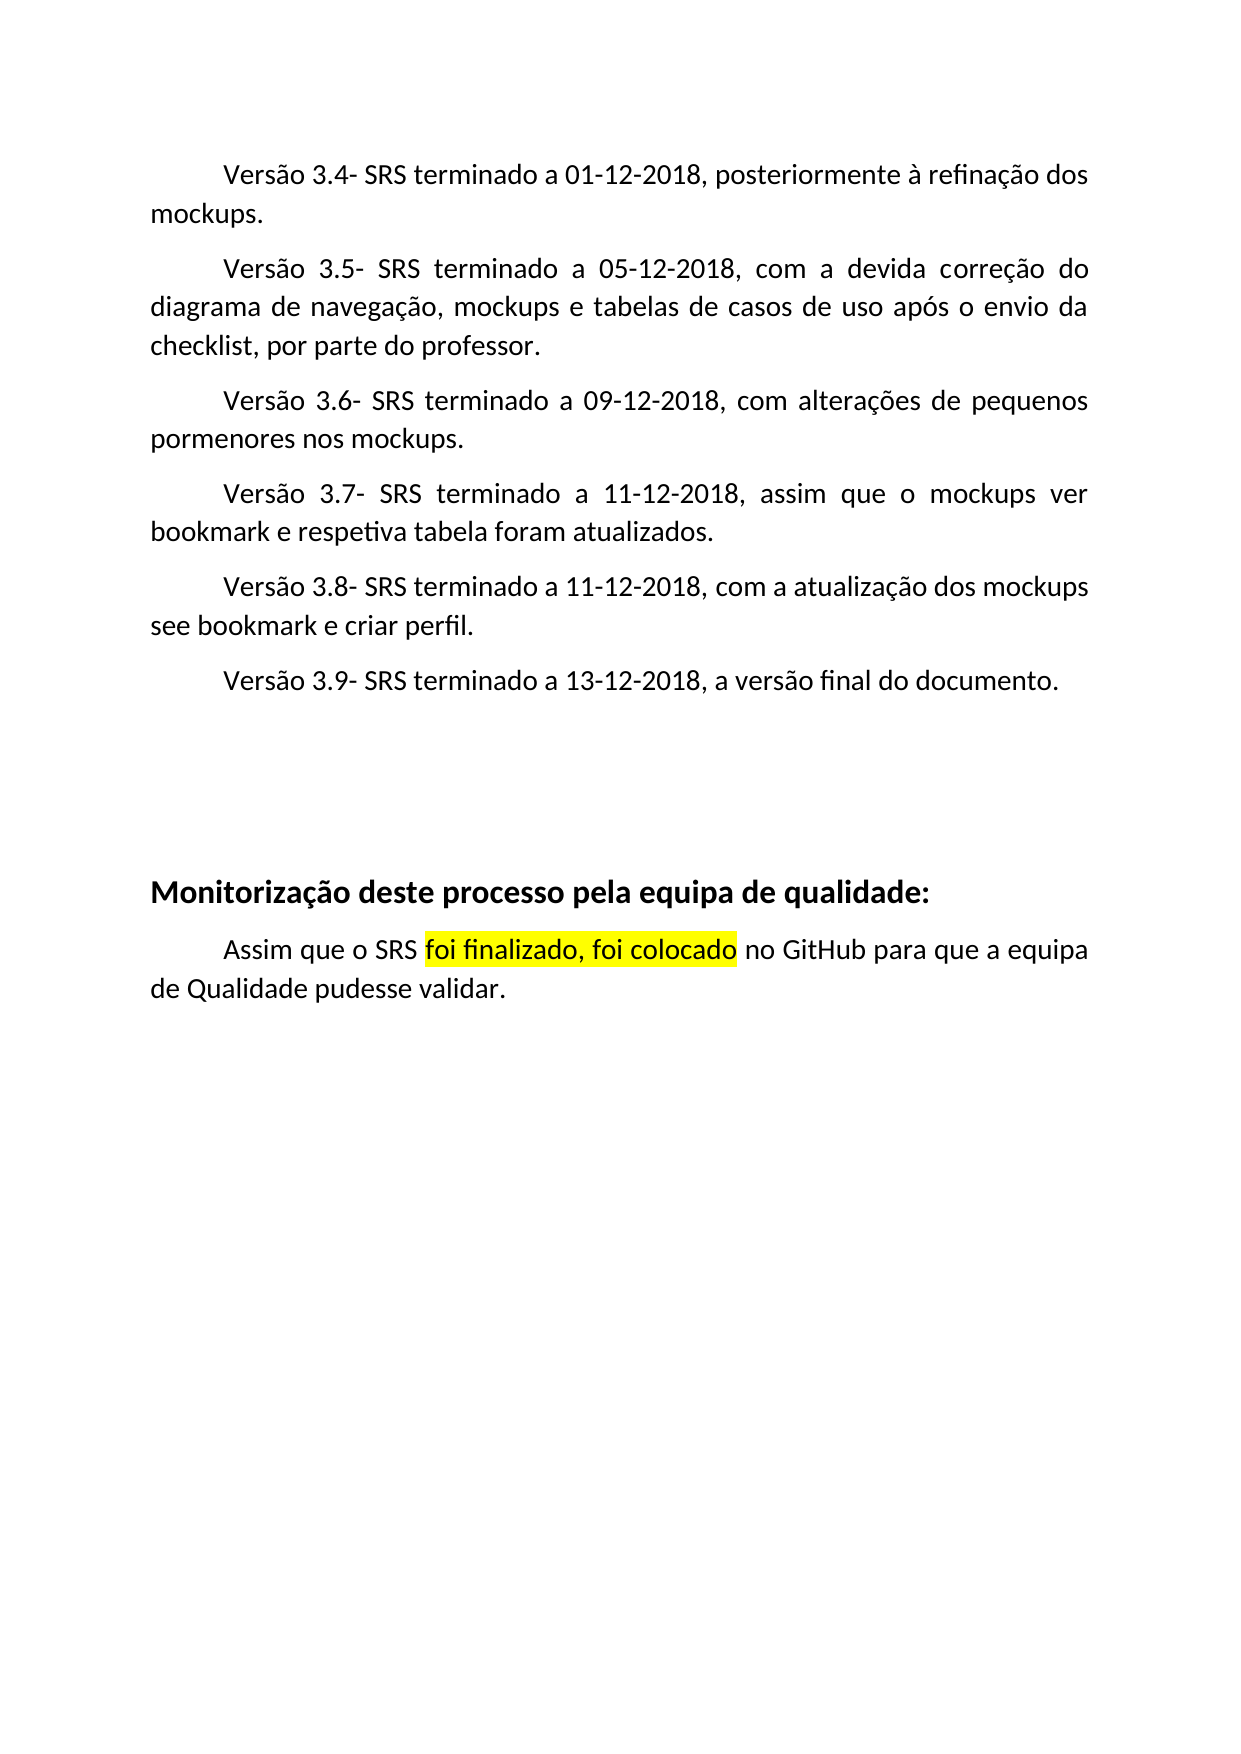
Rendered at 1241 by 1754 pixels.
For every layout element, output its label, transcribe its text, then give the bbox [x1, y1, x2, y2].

text Versão 3.5- SRS terminado a 05-12-2018, com a devida correção do diagrama de navegação, mockups e tabelas de casos de uso após o envio da checklist, por parte do professor. [150, 250, 1089, 362]
text Versão 3.7- SRS terminado a 11-12-2018, assim que o mockups ver bookmark e respetiva tabela foram atualizados. [150, 475, 1089, 549]
text Monitorização deste processo pela equipa de qualidade: [150, 871, 1089, 912]
text Versão 3.6- SRS terminado a 09-12-2018, com alterações de pequenos pormenores nos mockups. [150, 382, 1089, 456]
text Versão 3.4- SRS terminado a 01-12-2018, posteriormente à refinação dos mockups. [150, 156, 1089, 230]
text Assim que o SRS foi finalizado, foi colocado no GitHub para que a equipa de Qualidade pudesse validar. [150, 931, 1089, 1006]
text Versão 3.9- SRS terminado a 13-12-2018, a versão final do documento. [150, 662, 1089, 698]
text Versão 3.8- SRS terminado a 11-12-2018, com a atualização dos mockups see bookmark e criar perfil. [150, 568, 1089, 643]
